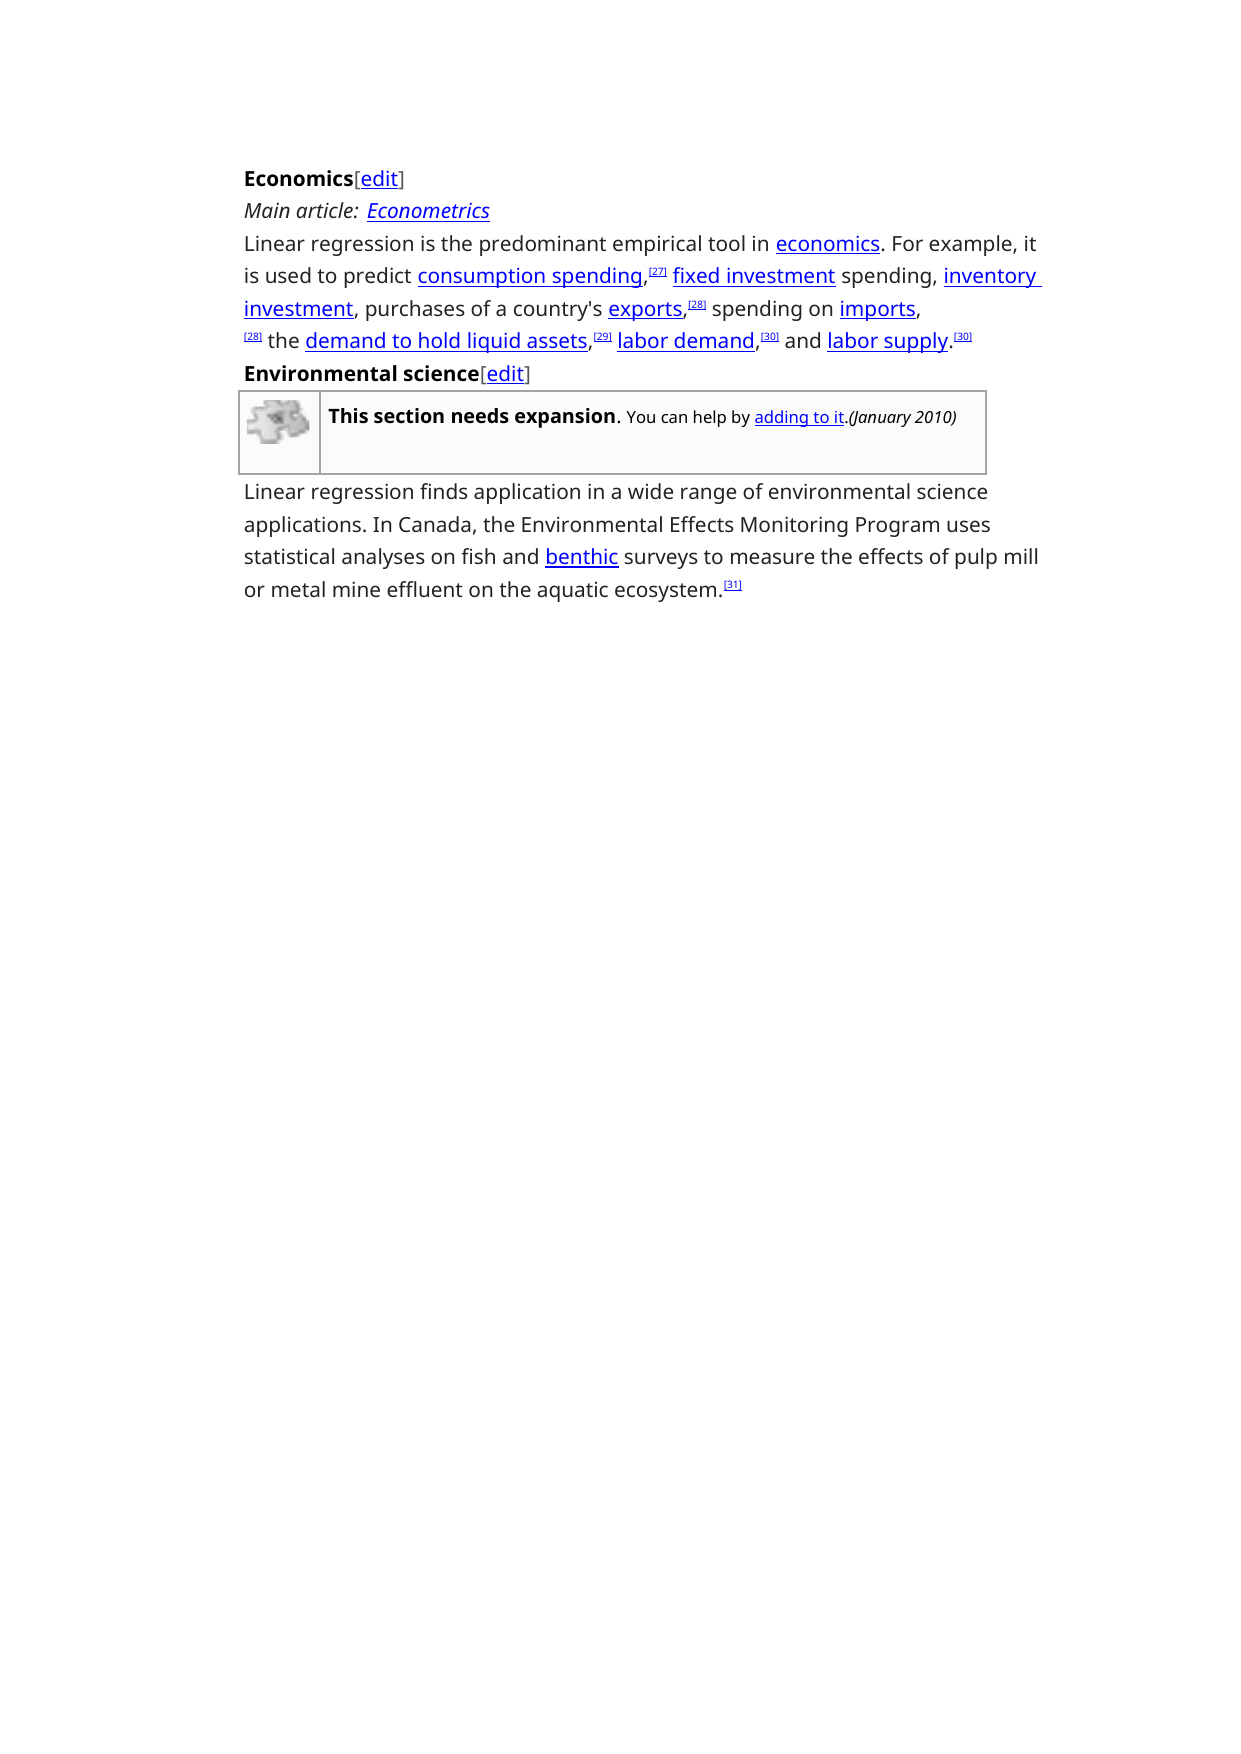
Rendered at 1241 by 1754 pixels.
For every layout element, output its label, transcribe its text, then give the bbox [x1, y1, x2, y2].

text Linear regression is the predominant empirical tool in economics. For example, it is used to predict consumption spending,[27] fixed investment spending, inventory investment, purchases of a country's exports,[28] spending on imports,[28] the demand to hold liquid assets,[29] labor demand,[30] and labor supply.[30] [244, 227, 1053, 357]
text Economics[edit] [244, 162, 1053, 194]
text Linear regression finds application in a wide range of environmental science applications. In Canada, the Environmental Effects Monitoring Program uses statistical analyses on fish and benthic surveys to measure the effects of pulp mill or metal mine effluent on the aquatic ecosystem.[31] [244, 475, 1053, 605]
picture [246, 400, 310, 444]
table_header This section needs expansion. You can help by adding to it.(January 2010) [321, 392, 985, 473]
text Main article: Econometrics [244, 194, 1053, 227]
table_header [240, 392, 319, 473]
text Environmental science[edit] [244, 357, 1053, 389]
